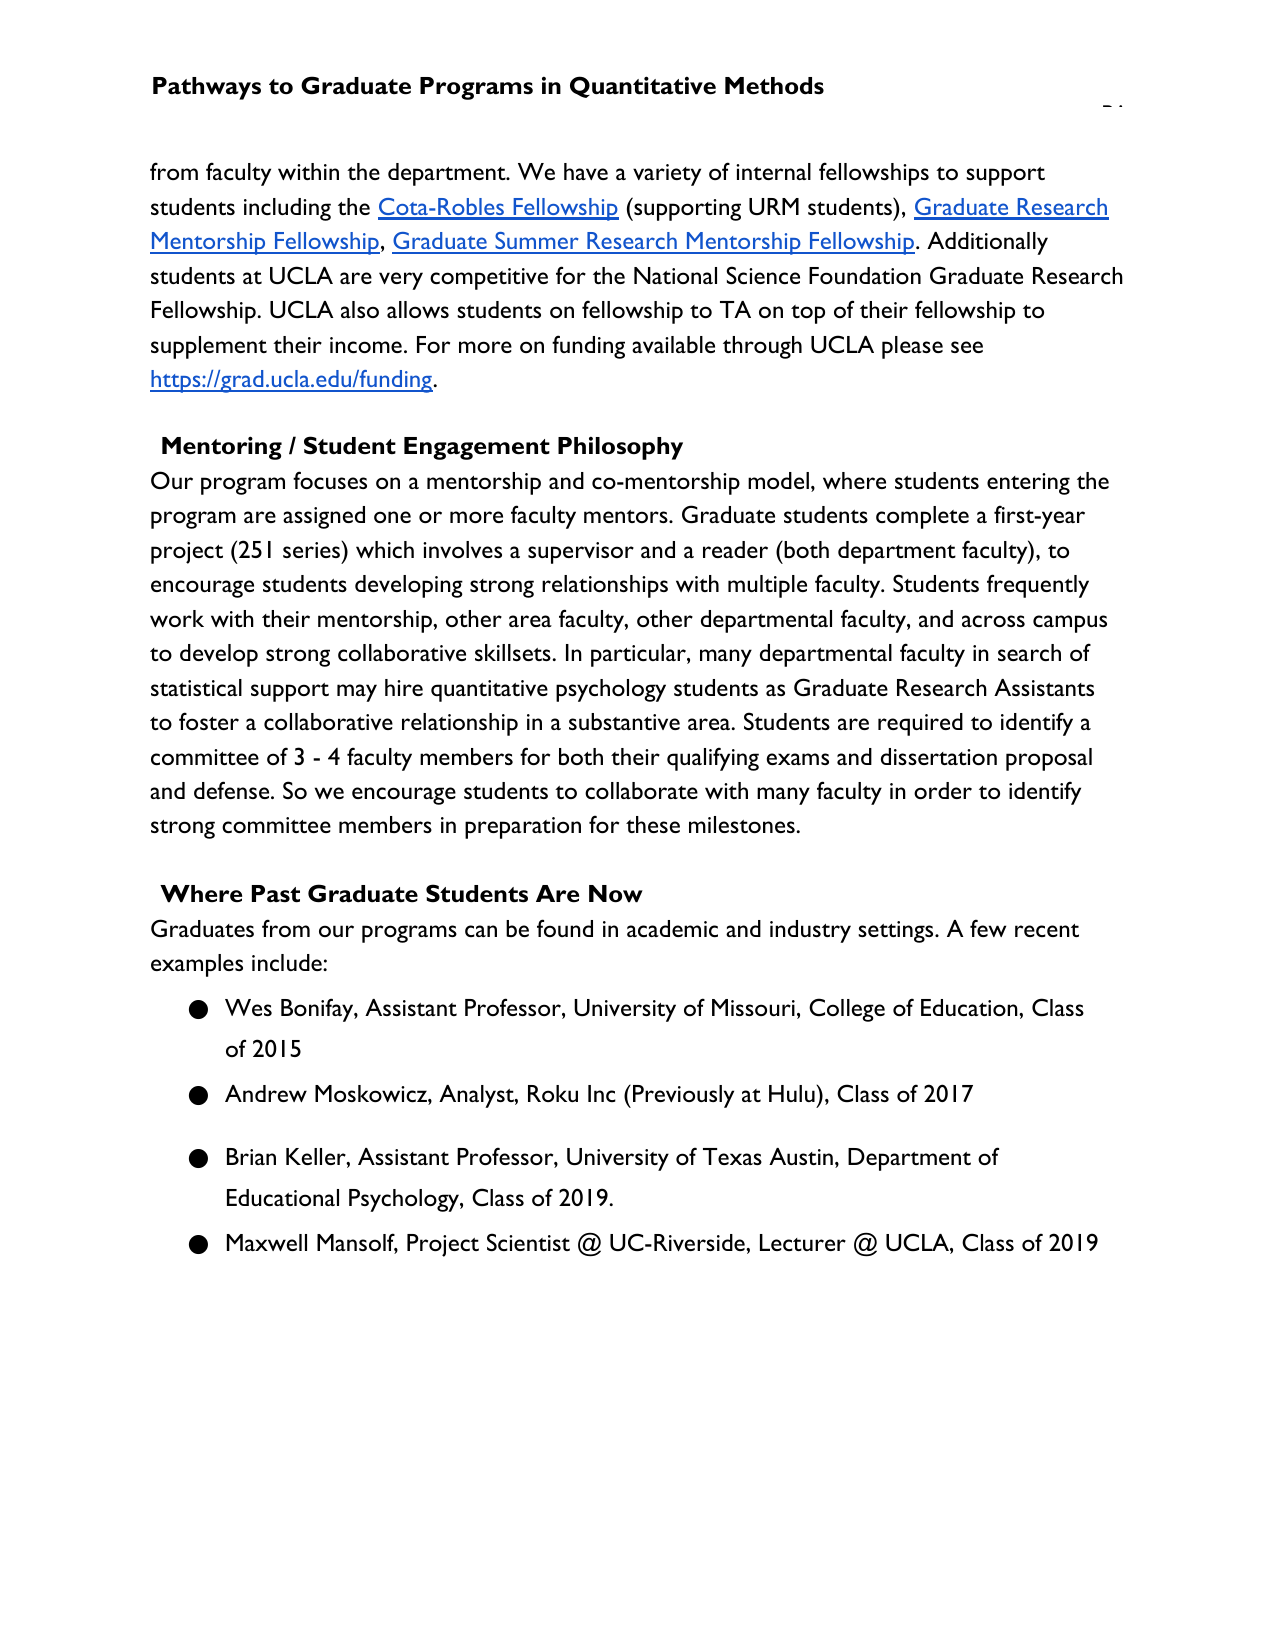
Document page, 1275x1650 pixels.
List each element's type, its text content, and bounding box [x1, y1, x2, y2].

list Wes Bonifay, Assistant Professor, University of Missouri, College of Education, Class of 2015 [187, 980, 1112, 1066]
subtitle Mentoring / Student Engagement Philosophy [150, 428, 1137, 463]
text Our program focuses on a mentorship and co-mentorship model, where students entering the program are assigned one or more faculty mentors. Graduate students complete a first-year project (251 series) which involves a supervisor and a reader (both department faculty), to encourage students developing strong relationships with multiple faculty. Students frequently work with their mentorship, other area faculty, other departmental faculty, and across campus to develop strong collaborative skillsets. In particular, many departmental faculty in search of statistical support may hire quantitative psychology students as Graduate Research Assistants to foster a collaborative relationship in a substantive area. Students are required to identify a committee of 3 - 4 faculty members for both their qualifying exams and dissertation proposal and defense. So we encourage students to collaborate with many faculty in order to identify strong committee members in preparation for these milestones. [150, 463, 1124, 842]
text from faculty within the department. We have a variety of internal fellowships to support students including the Cota-Robles Fellowship (supporting URM students), Graduate Research Mentorship Fellowship, Graduate Summer Research Mentorship Fellowship. Additionally students at UCLA are very competitive for the National Science Foundation Graduate Research Fellowship. UCLA also allows students on fellowship to TA on top of their fellowship to supplement their income. For more on funding available through UCLA please see https://grad.ucla.edu/funding. [150, 154, 1126, 396]
text Graduates from our programs can be found in academic and industry settings. A few recent examples include: [150, 911, 1137, 980]
list Maxwell Mansolf, Project Scientist @ UC-Riverside, Lecturer @ UCLA, Class of 2019 [187, 1214, 1137, 1266]
list Brian Keller, Assistant Professor, University of Texas Austin, Department of Educational Psychology, Class of 2019. [187, 1129, 1121, 1214]
list Andrew Moskowicz, Analyst, Roku Inc (Previously at Hulu), Class of 2017 [187, 1066, 1137, 1117]
subtitle Where Past Graduate Students Are Now [150, 876, 1137, 911]
